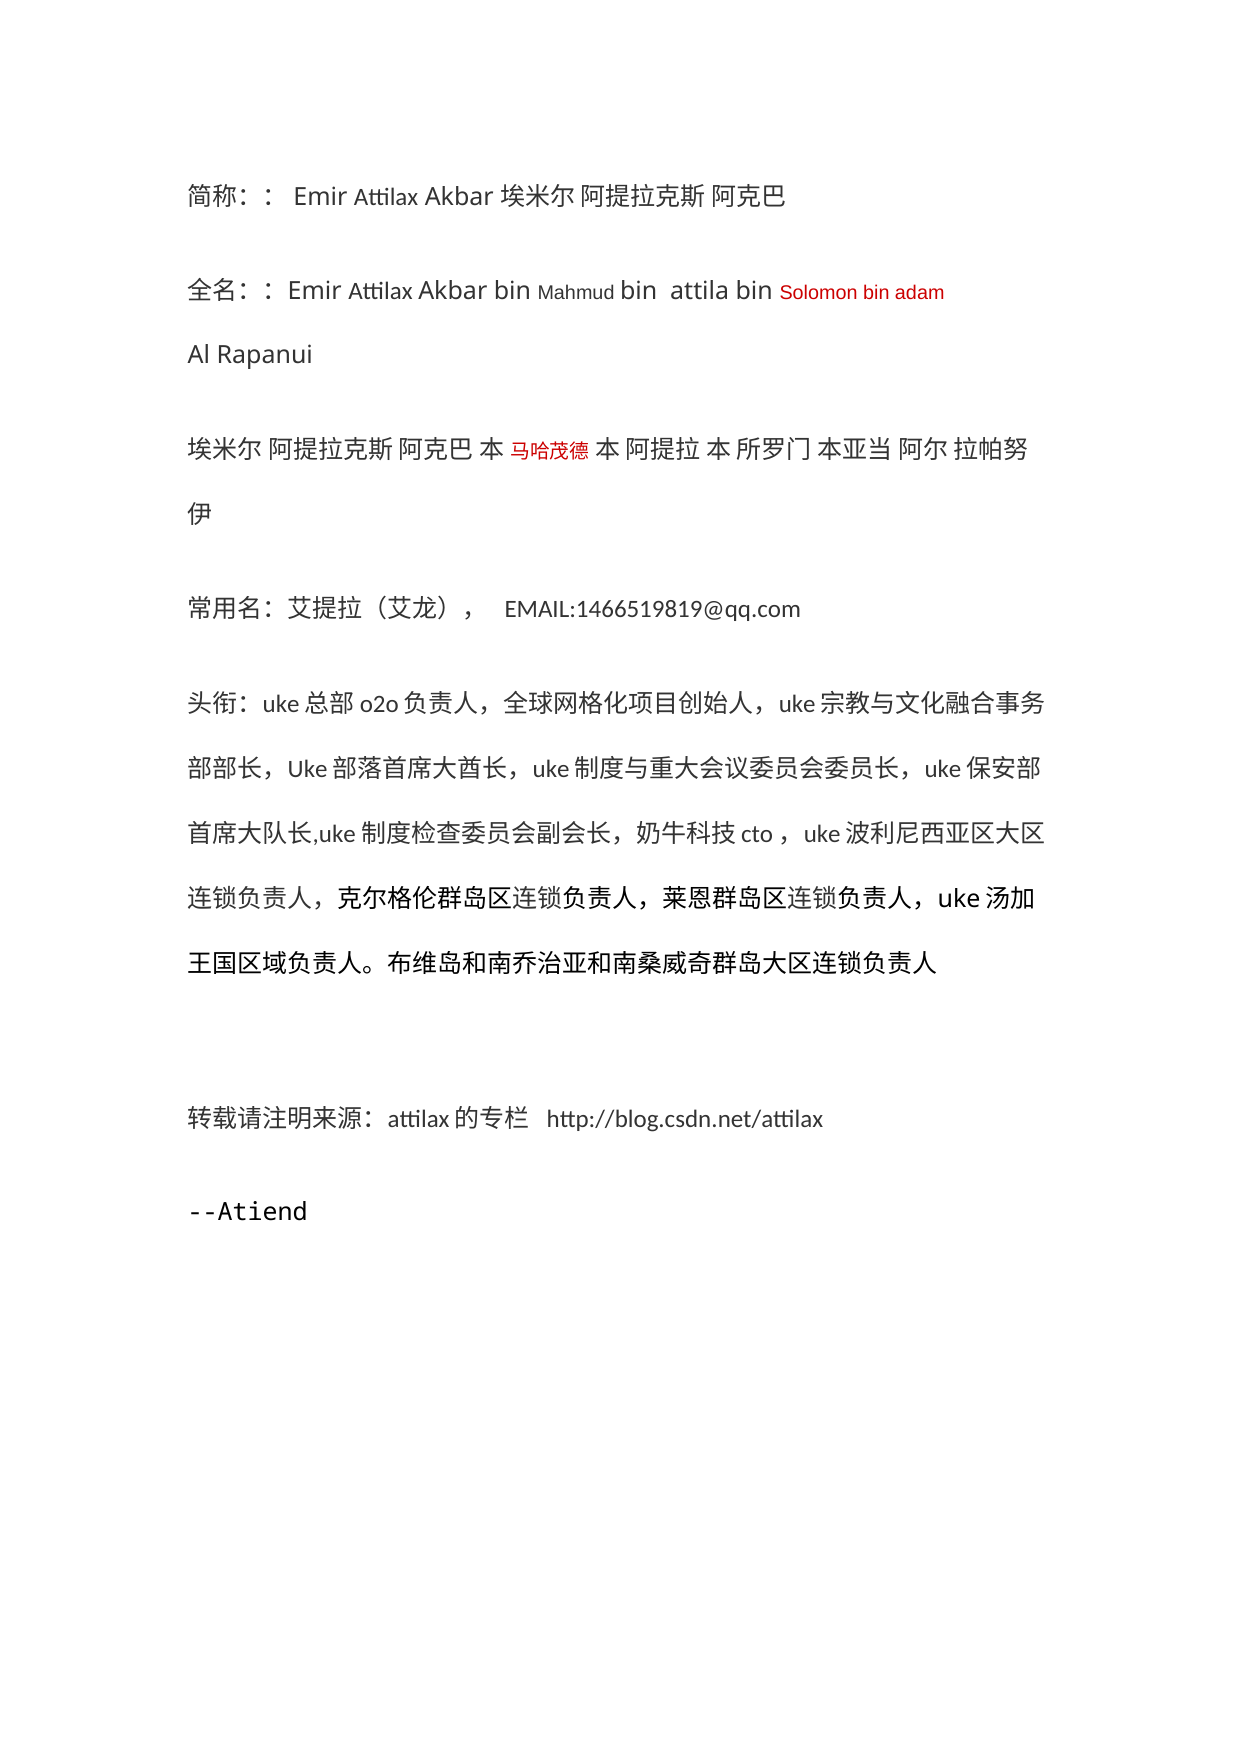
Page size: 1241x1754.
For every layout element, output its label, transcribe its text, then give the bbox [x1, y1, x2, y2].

text 常用名：艾提拉（艾龙）， EMAIL:1466519819@qq.com [187, 574, 1053, 639]
text 头衔：uke总部o2o负责人，全球网格化项目创始人，uke宗教与文化融合事务部部长，Uke部落首席大酋长，uke制度与重大会议委员会委员长，uke保安部首席大队长,uke制度检查委员会副会长，奶牛科技cto ，uke波利尼西亚区大区连锁负责人，克尔格伦群岛区连锁负责人，莱恩群岛区连锁负责人，uke汤加王国区域负责人。布维岛和南乔治亚和南桑威奇群岛大区连锁负责人 [187, 669, 1053, 994]
text 全名：：Emir Attilax Akbar bin Mahmud bin attila bin Solomon bin adam Al Rapanui [187, 256, 1053, 386]
text 简称：： Emir Attilax Akbar 埃米尔 阿提拉克斯 阿克巴 [187, 162, 1053, 227]
text --Atiend [187, 1179, 1053, 1244]
text 埃米尔 阿提拉克斯 阿克巴 本 马哈茂德 本 阿提拉 本 所罗门 本亚当 阿尔 拉帕努伊 [187, 415, 1053, 545]
text 转载请注明来源：attilax的专栏 http://blog.csdn.net/attilax [187, 1084, 1053, 1149]
